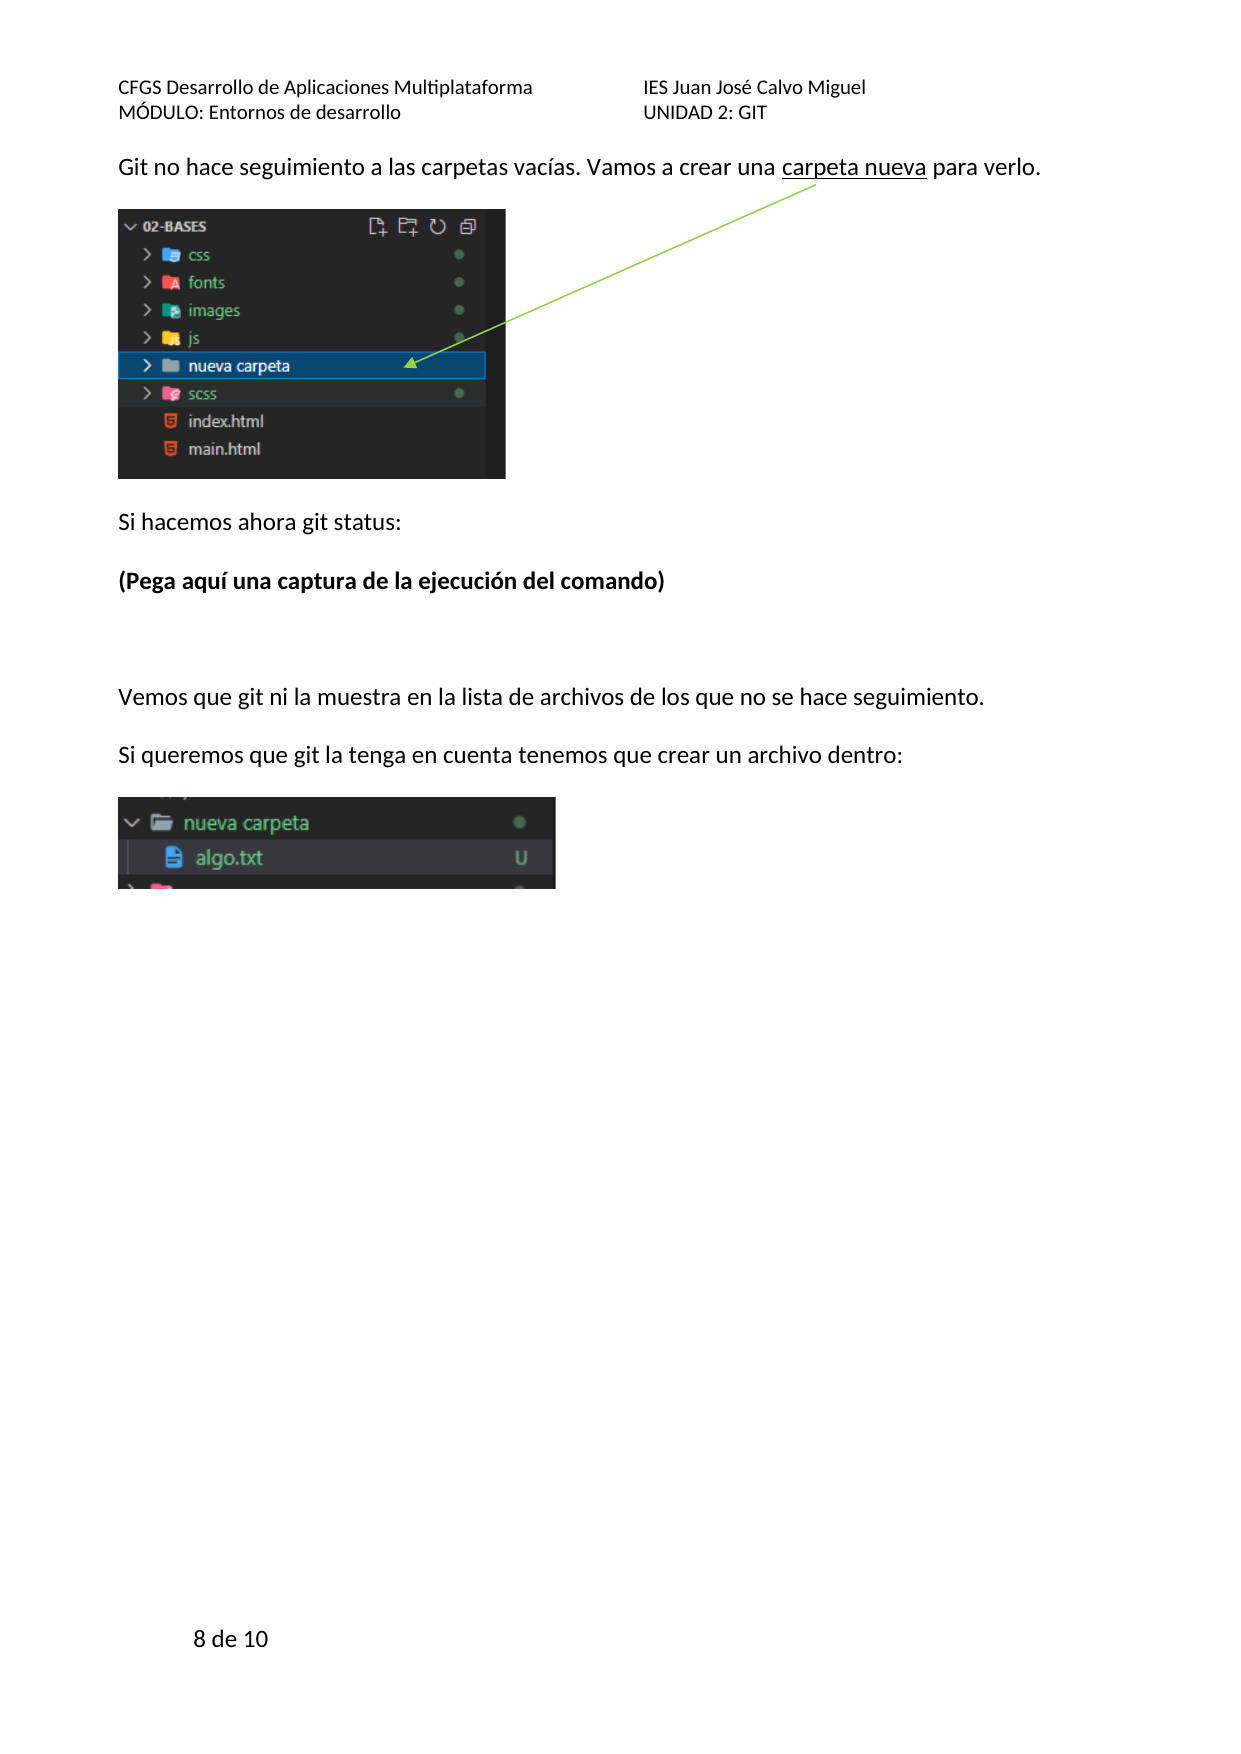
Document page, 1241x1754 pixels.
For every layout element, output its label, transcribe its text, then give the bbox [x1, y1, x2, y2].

text Si hacemos ahora git status: [118, 507, 1122, 537]
text Vemos que git ni la muestra en la lista de archivos de los que no se hace seguimiento. [118, 681, 1122, 712]
picture [118, 209, 506, 479]
picture [118, 797, 556, 889]
text (Pega aquí una captura de la ejecución del comando) [118, 565, 1122, 595]
text Si queremos que git la tenga en cuenta tenemos que crear un archivo dentro: [118, 739, 1122, 770]
text Git no hace seguimiento a las carpetas vacías. Vamos a crear una carpeta nueva para verlo. [118, 151, 1122, 182]
